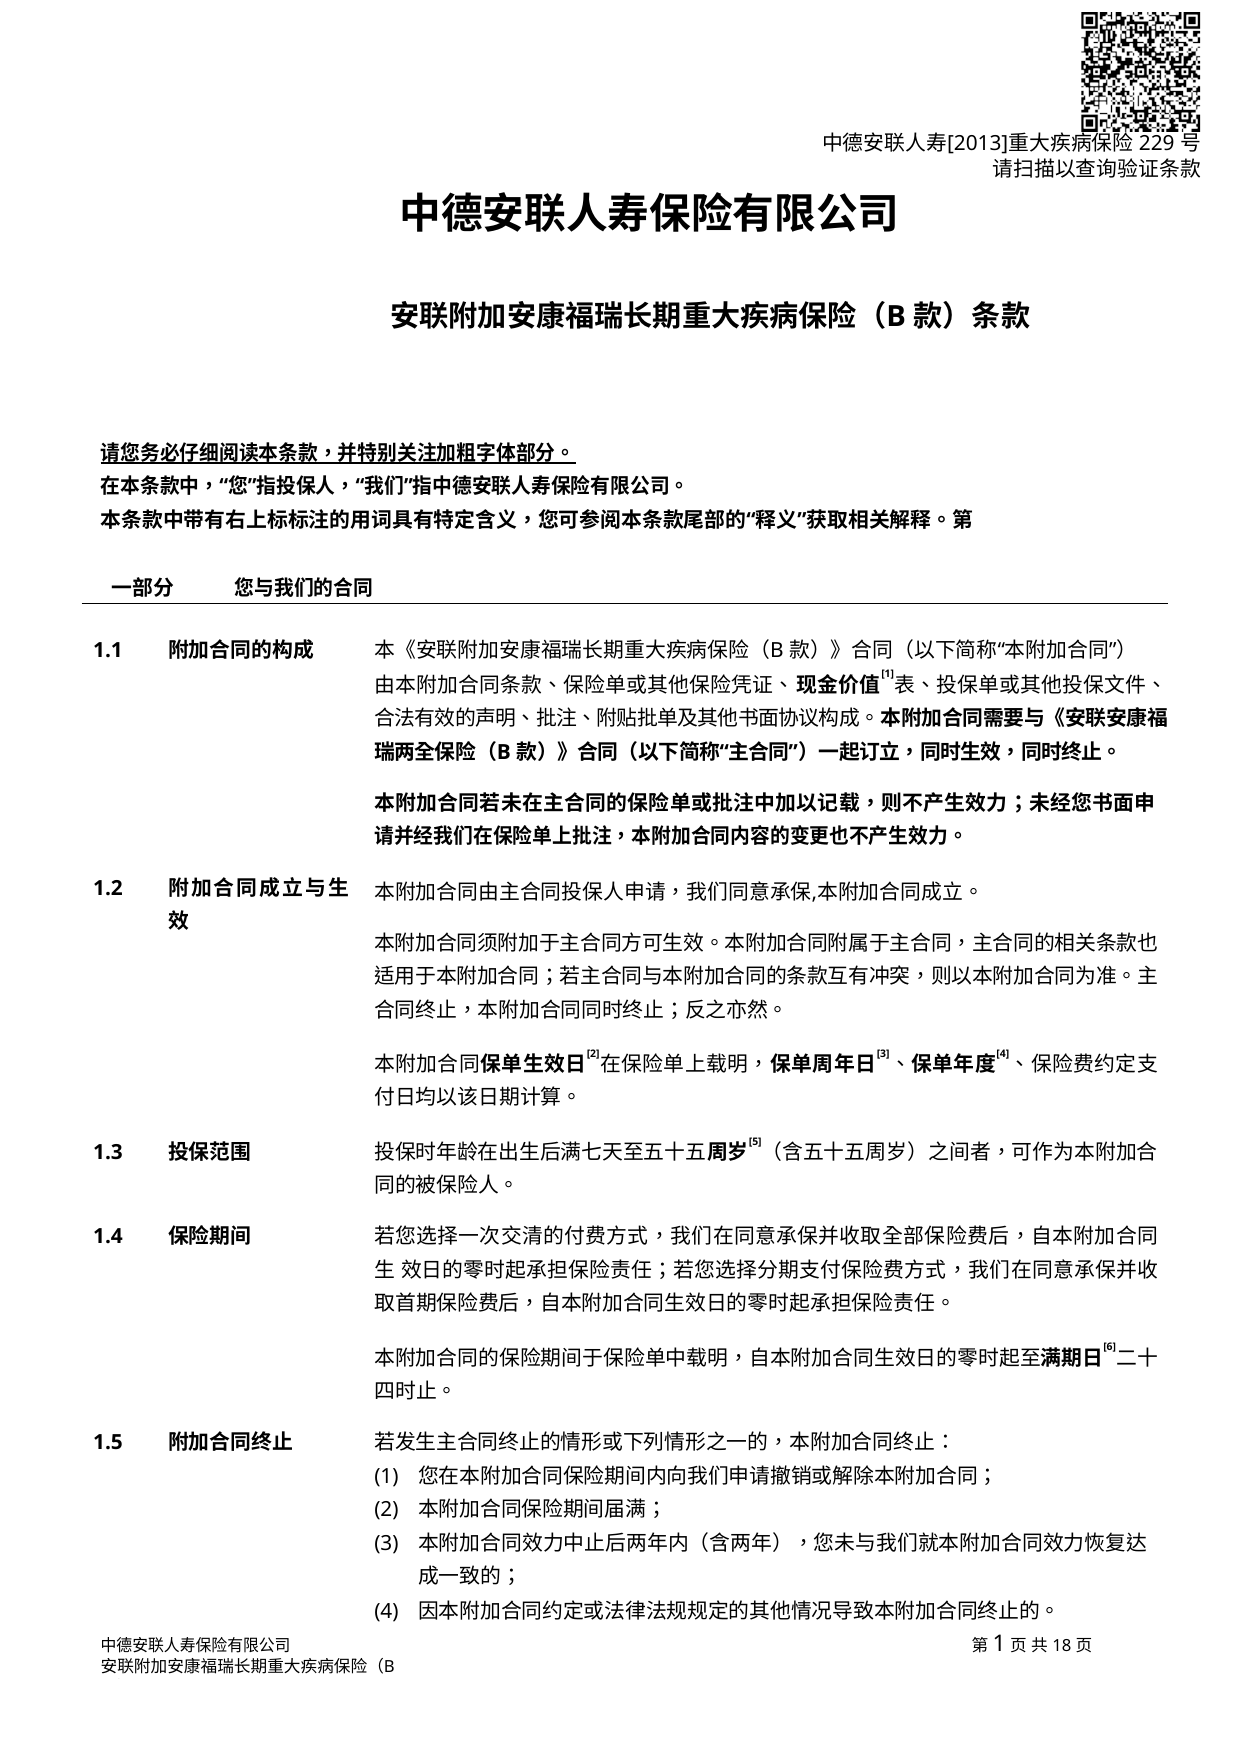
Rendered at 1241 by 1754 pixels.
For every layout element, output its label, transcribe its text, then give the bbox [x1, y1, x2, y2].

picture [1081, 12, 1200, 132]
list 因本附加合同约定或法律法规规定的其他情况导致本附加合同终止的。 [374, 1596, 1211, 1625]
list 附加合同成立与生效 [93, 873, 354, 935]
text 本附加合同的保险期间于保险单中载明，自本附加合同生效日的零时起至满期日[6]二十四时止。 [374, 1339, 1163, 1404]
list 投保范围 投保时年龄在出生后满七天至五十五周岁[5]（含五十五周岁）之间者，可作为本附加合 同的被保险人。 [93, 1134, 1158, 1199]
text 本附加合同须附加于主合同方可生效。本附加合同附属于主合同，主合同的相关条款也适用于本附加合同；若主合同与本附加合同的条款互有冲突，则以本附加合同为准。主合同终止，本附加合同同时终止；反之亦然。 [374, 928, 1158, 1023]
list 本附加合同保险期间届满； [374, 1494, 1211, 1523]
text 本附加合同保单生效日[2]在保险单上载明，保单周年日[3]、保单年度[4]、保险费约定支付日均以该日期计算。 [374, 1046, 1158, 1111]
list 您在本附加合同保险期间内向我们申请撤销或解除本附加合同； [374, 1461, 1211, 1489]
text 本附加合同由主合同投保人申请，我们同意承保,本附加合同成立。 [374, 877, 1211, 905]
subtitle 本附加合同若未在主合同的保险单或批注中加以记载，则不产生效力；未经您书面申请并经我们在保险单上批注，本附加合同内容的变更也不产生效力。 [374, 788, 1158, 850]
text 请扫描以查询验证条款 [71, 154, 1200, 182]
text 在本条款中，“您”指投保人，“我们”指中德安联人寿保险有限公司。 [100, 472, 1211, 500]
list 本附加合同效力中止后两年内（含两年），您未与我们就本附加合同效力恢复达成一致的； [374, 1528, 1156, 1590]
list 附加合同终止 若发生主合同终止的情形或下列情形之一的，本附加合同终止： [93, 1427, 1211, 1456]
text 由本附加合同条款、保险单或其他保险凭证、现金价值[1]表、投保单或其他投保文件、合法有效的声明、批注、附贴批单及其他书面协议构成。本附加合同需要与《安联安康福瑞两全保险（B 款）》合同（以下简称“主合同”）一起订立，同时生效，同时终止。 [374, 667, 1168, 765]
text 本条款中带有右上标标注的用词具有特定含义，您可参阅本条款尾部的“释义”获取相关解释。第一部分 您与我们的合同 [100, 505, 979, 601]
text 中德安联人寿保险有限公司 [399, 183, 1211, 240]
text 安联附加安康福瑞长期重大疾病保险（B 款）条款 [390, 295, 1211, 335]
text 中德安联人寿[2013]重大疾病保险 229 号 [71, 131, 1201, 154]
list 附加合同的构成 本《安联附加安康福瑞长期重大疾病保险（B 款）》合同（以下简称“本附加合同”） [93, 641, 1211, 662]
subtitle 请您务必仔细阅读本条款，并特别关注加粗字体部分。 [100, 438, 1211, 466]
list 保险期间 若您选择一次交清的付费方式，我们在同意承保并收取全部保险费后，自本附加合同生 效日的零时起承担保险责任；若您选择分期支付保险费方式，我们在同意承保并收取首期保险费后，自本附加合同生效日的零时起承担保险责任。 [93, 1221, 1158, 1317]
